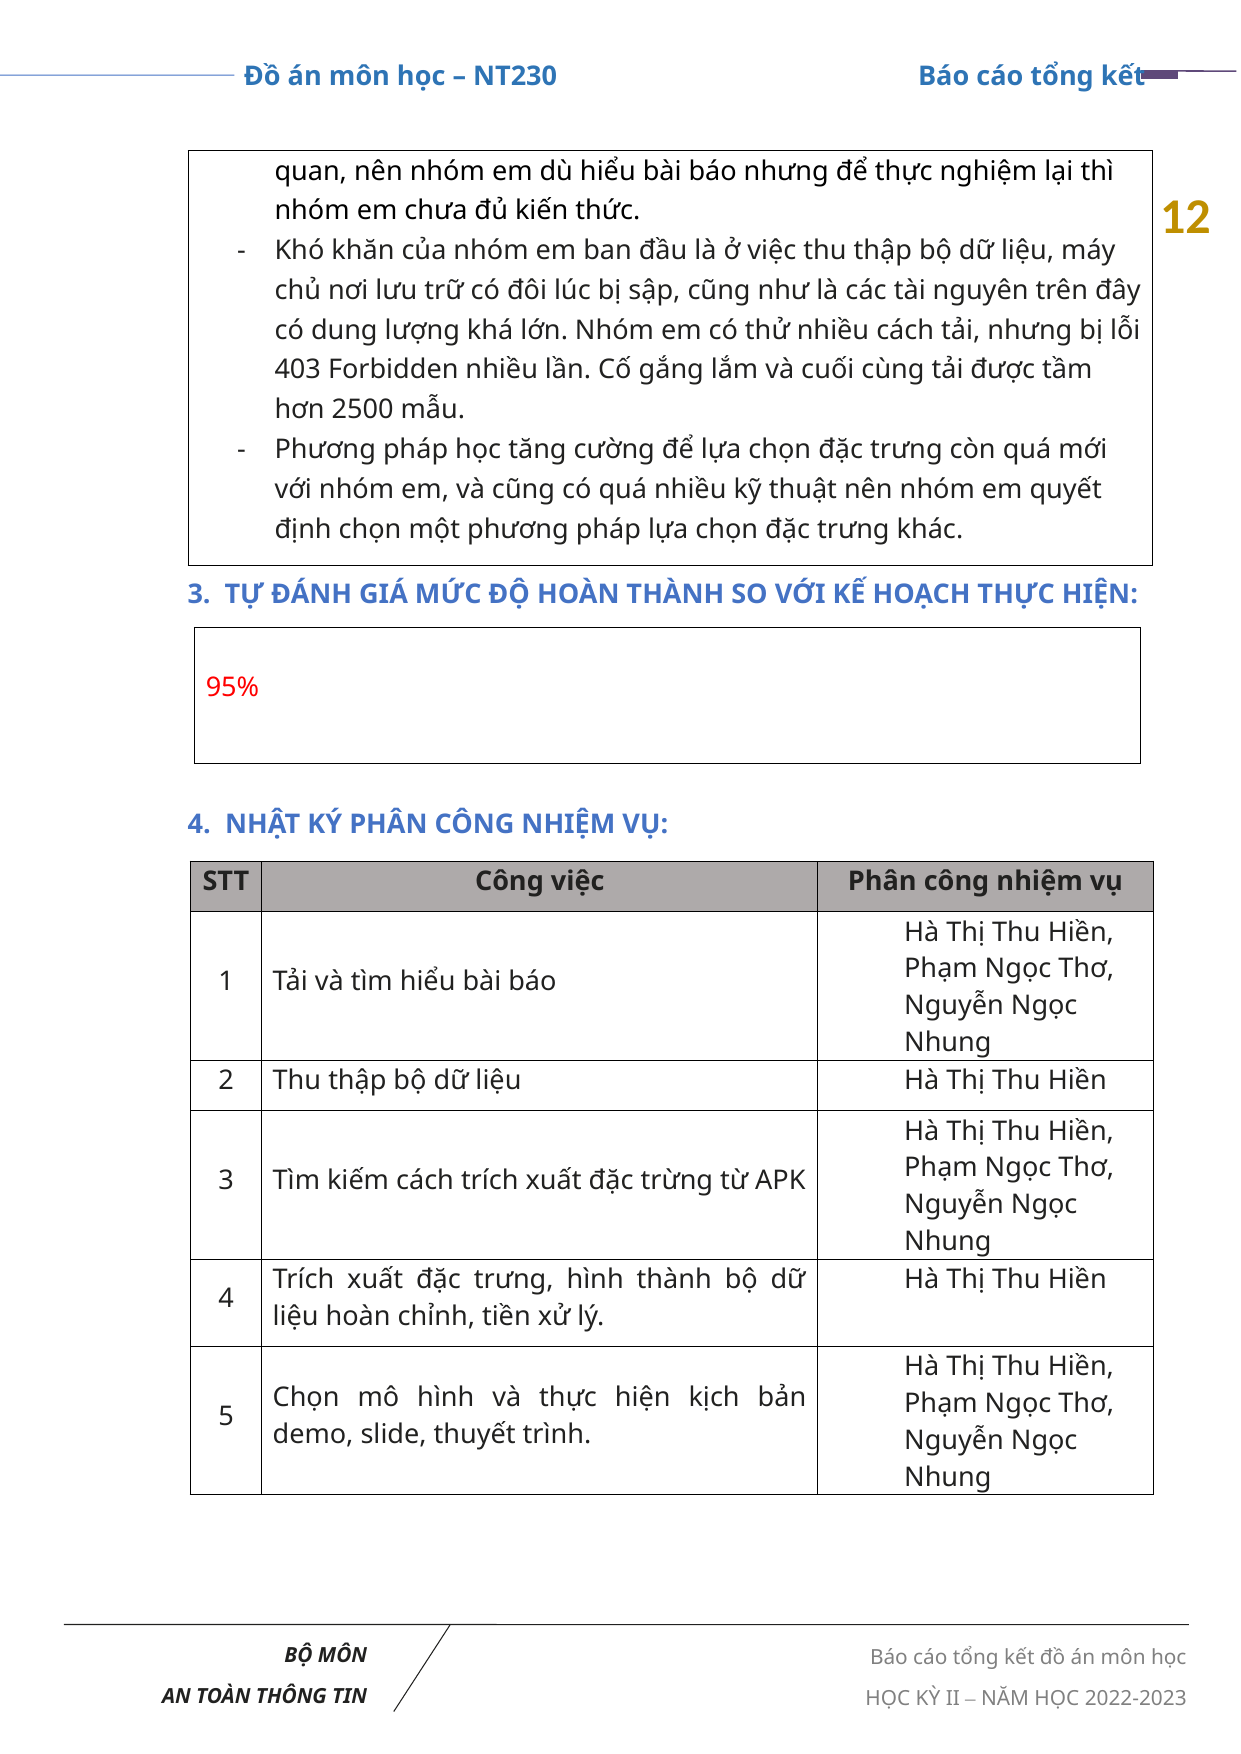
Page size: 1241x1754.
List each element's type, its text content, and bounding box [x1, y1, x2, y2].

table_cell Chọn mô hình và thực hiện kịch bản demo, slide, thuyết trình. [262, 1347, 817, 1494]
table_cell Tải và tìm hiểu bài báo [262, 912, 817, 1059]
table_cell Hà Thị Thu Hiền, Phạm Ngọc Thơ, Nguyễn Ngọc Nhung [818, 912, 1153, 1059]
table_cell 1 [191, 912, 261, 1059]
table_header Phân công nhiệm vụ [818, 862, 1153, 911]
list NHẬT KÝ PHÂN CÔNG NHIỆM VỤ: [187, 804, 1153, 841]
table_header Công việc [262, 862, 817, 911]
table_cell 3 [191, 1111, 261, 1258]
table_cell 4 [191, 1260, 261, 1346]
table_cell Hà Thị Thu Hiền [818, 1061, 1153, 1110]
table_header STT [191, 862, 261, 911]
table_cell 2 [191, 1061, 261, 1110]
table_cell Trích xuất đặc trưng, hình thành bộ dữ liệu hoàn chỉnh, tiền xử lý. [262, 1260, 817, 1346]
table_cell Thu thập bộ dữ liệu [262, 1061, 817, 1110]
table_cell Hà Thị Thu Hiền, Phạm Ngọc Thơ, Nguyễn Ngọc Nhung [818, 1347, 1153, 1494]
table_cell Tìm kiếm cách trích xuất đặc trừng từ APK [262, 1111, 817, 1258]
list TỰ ĐÁNH GIÁ MỨC ĐỘ HOÀN THÀNH SO VỚI KẾ HOẠCH THỰC HIỆN: [187, 574, 1153, 611]
table_header 95% [195, 628, 1140, 763]
table_cell Hà Thị Thu Hiền, Phạm Ngọc Thơ, Nguyễn Ngọc Nhung [818, 1111, 1153, 1258]
table_cell 5 [191, 1347, 261, 1494]
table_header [189, 151, 1152, 565]
table_cell Hà Thị Thu Hiền [818, 1260, 1153, 1346]
